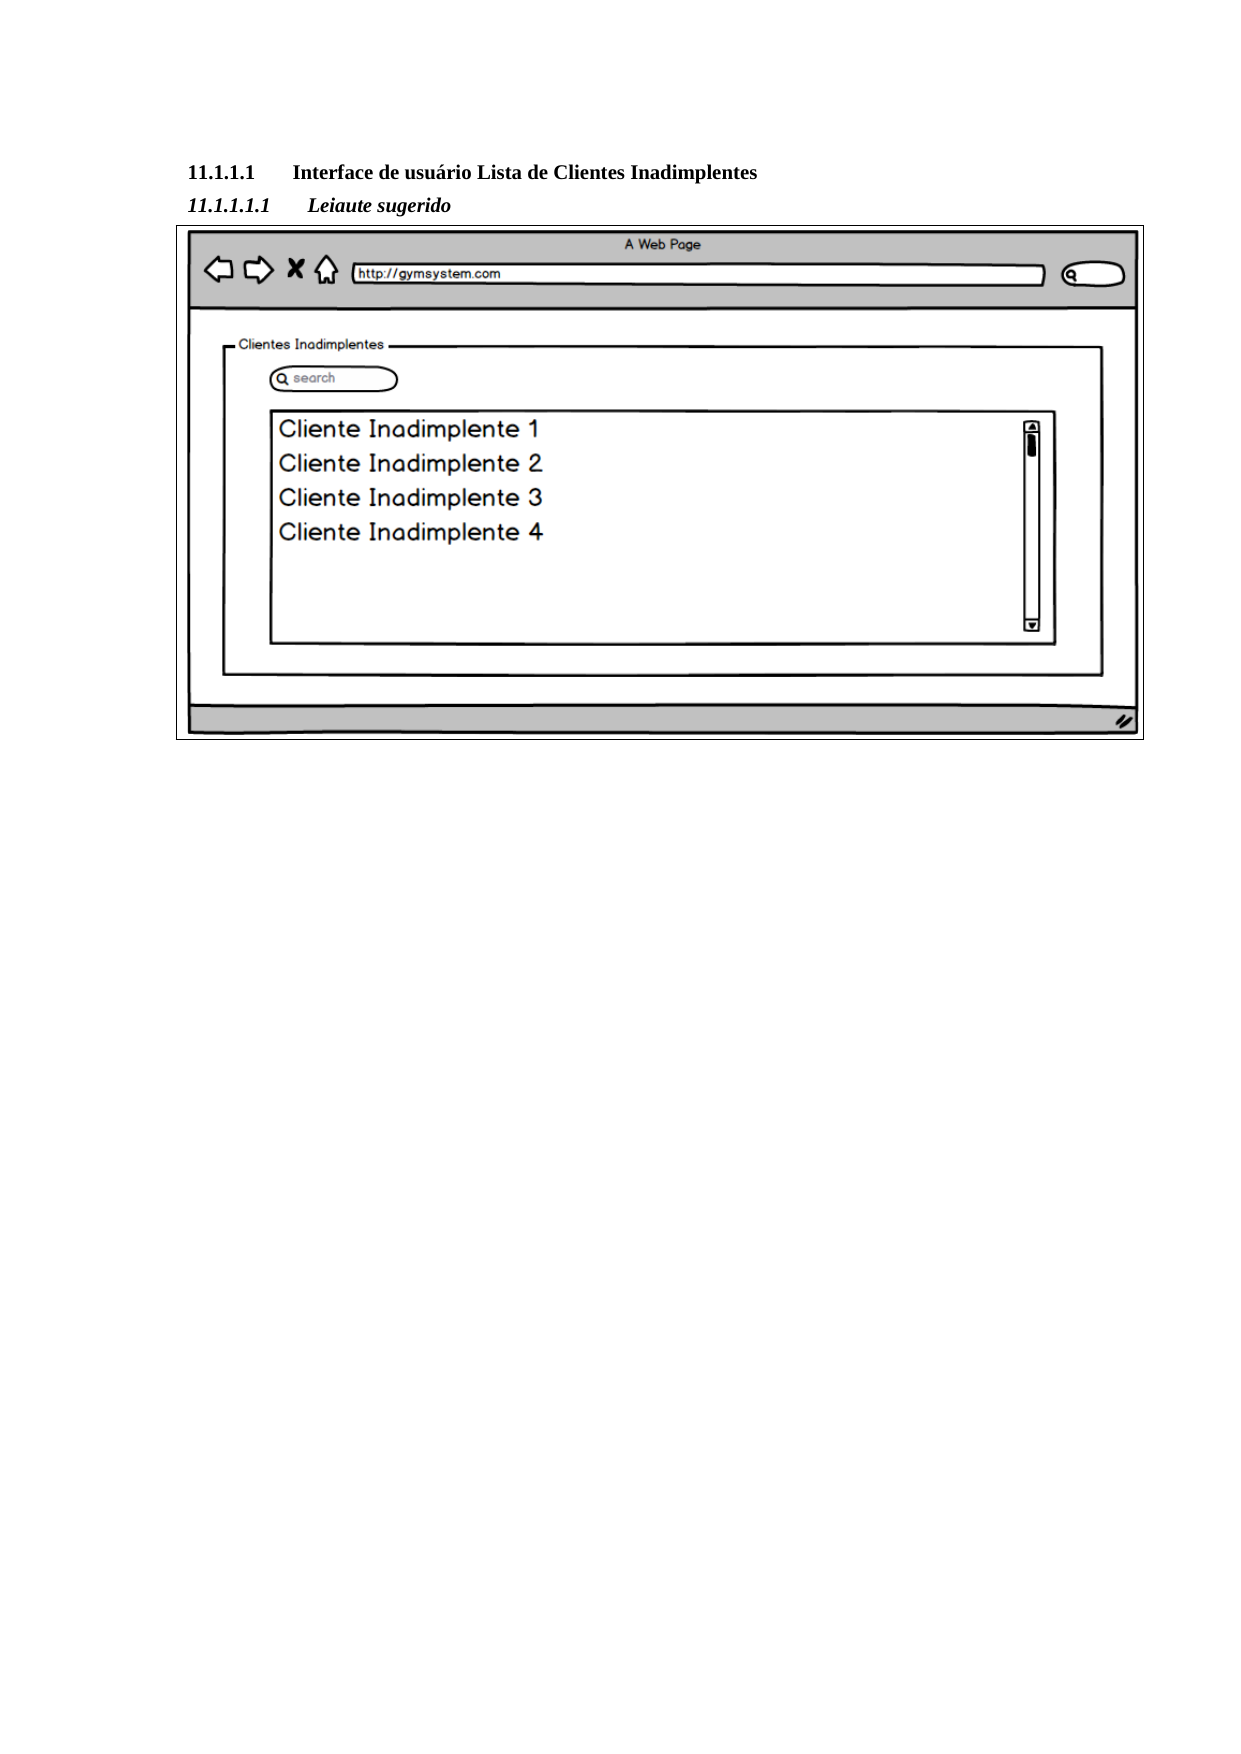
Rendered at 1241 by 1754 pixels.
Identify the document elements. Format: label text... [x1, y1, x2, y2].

list Leiaute sugerido [187, 193, 1053, 217]
list Interface de usuário Lista de Clientes Inadimplentes [187, 160, 1053, 184]
table_header [177, 226, 1143, 738]
picture [187, 230, 1139, 735]
